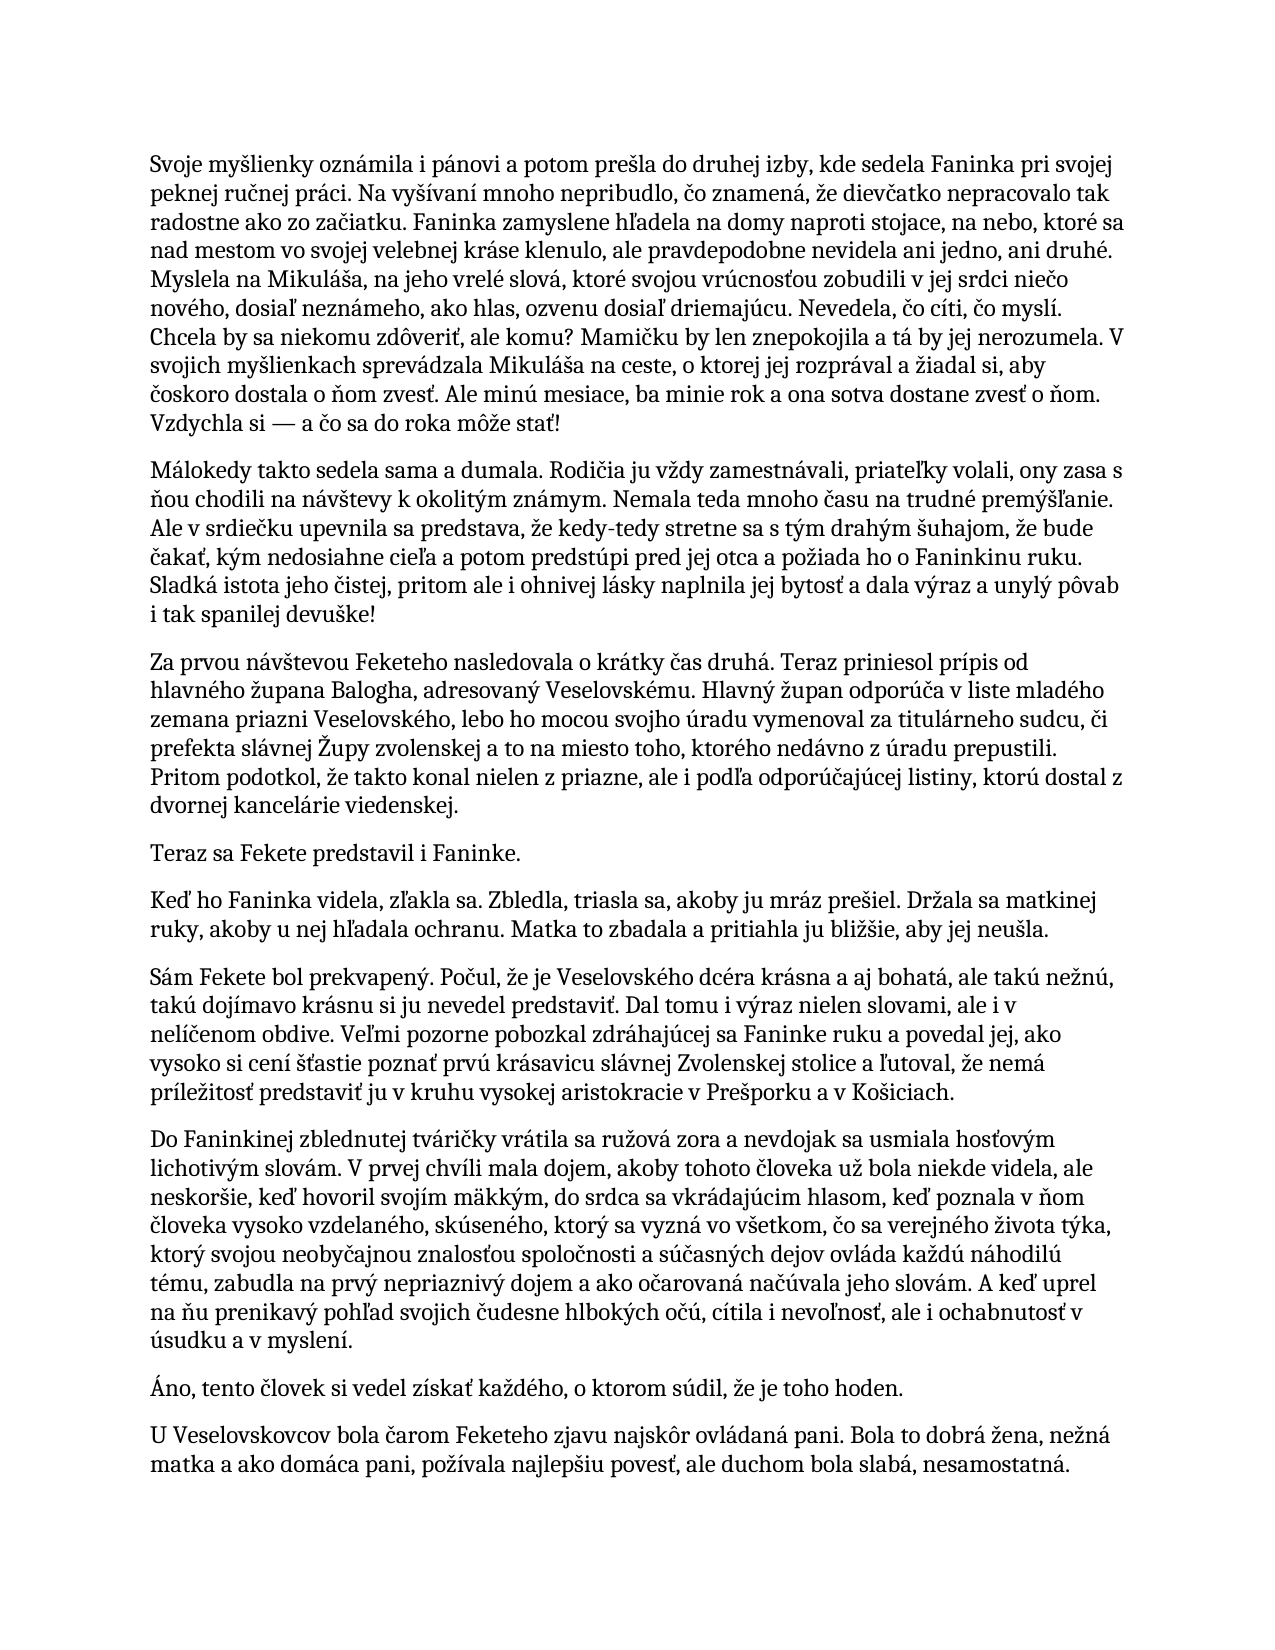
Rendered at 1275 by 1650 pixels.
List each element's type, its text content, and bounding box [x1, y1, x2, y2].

text Áno, tento človek si vedel získať každého, o ktorom súdil, že je toho hoden. [150, 1374, 1125, 1402]
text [150, 1421, 1125, 1479]
text Svoje myšlienky oznámila i pánovi a potom prešla do druhej izby, kde sedela Faninka pri svojej peknej ručnej práci. Na vyšívaní mnoho nepribudlo, čo znamená, že dievčatko nepracovalo tak radostne ako zo začiatku. Faninka zamyslene hľadela na domy naproti stojace, na nebo, ktoré sa nad mestom vo svojej velebnej kráse klenulo, ale pravdepodobne nevidela ani jedno, ani druhé. Myslela na Mikuláša, na jeho vrelé slová, ktoré svojou vrúcnosťou zobudili v jej srdci niečo nového, dosiaľ neznámeho, ako hlas, ozvenu dosiaľ driemajúcu. Nevedela, čo cíti, čo myslí. Chcela by sa niekomu zdôveriť, ale komu? Mamičku by len znepokojila a tá by jej nerozumela. V svojich myšlienkach sprevádzala Mikuláša na ceste, o ktorej jej rozprával a žiadal si, aby čoskoro dostala o ňom zvesť. Ale minú mesiace, ba minie rok a ona sotva dostane zvesť o ňom. Vzdychla si — a čo sa do roka môže stať! [150, 150, 1125, 437]
text Sám Fekete bol prekvapený. Počul, že je Veselovského dcéra krásna a aj bohatá, ale takú nežnú, takú dojímavo krásnu si ju nevedel predstaviť. Dal tomu i výraz nielen slovami, ale i v nelíčenom obdive. Veľmi pozorne pobozkal zdráhajúcej sa Faninke ruku a povedal jej, ako vysoko si cení šťastie poznať prvú krásavicu slávnej Zvolenskej stolice a ľutoval, že nemá príležitosť predstaviť ju v kruhu vysokej aristokracie v Prešporku a v Košiciach. [150, 962, 1125, 1106]
text Za prvou návštevou Feketeho nasledovala o krátky čas druhá. Teraz priniesol prípis od hlavného župana Balogha, adresovaný Veselovskému. Hlavný župan odporúča v liste mladého zemana priazni Veselovského, lebo ho mocou svojho úradu vymenoval za titulárneho sudcu, či prefekta slávnej Župy zvolenskej a to na miesto toho, ktorého nedávno z úradu prepustili. Pritom podotkol, že takto konal nielen z priazne, ale i podľa odporúčajúcej listiny, ktorú dostal z dvornej kancelárie viedenskej. [150, 647, 1125, 820]
text Do Faninkinej zblednutej tváričky vrátila sa ružová zora a nevdojak sa usmiala hosťovým lichotivým slovám. V prvej chvíli mala dojem, akoby tohoto človeka už bola niekde videla, ale neskoršie, keď hovoril svojím mäkkým, do srdca sa vkrádajúcim hlasom, keď poznala v ňom človeka vysoko vzdelaného, skúseného, ktorý sa vyzná vo všetkom, čo sa verejného života týka, ktorý svojou neobyčajnou znalosťou spoločnosti a súčasných dejov ovláda každú náhodilú tému, zabudla na prvý nepriaznivý dojem a ako očarovaná načúvala jeho slovám. A keď uprel na ňu prenikavý pohľad svojich čudesne hlbokých očú, cítila i nevoľnosť, ale i ochabnutosť v úsudku a v myslení. [150, 1125, 1125, 1355]
text Teraz sa Fekete predstavil i Faninke. [150, 839, 1125, 867]
text Málokedy takto sedela sama a dumala. Rodičia ju vždy zamestnávali, priateľky volali, ony zasa s ňou chodili na návštevy k okolitým známym. Nemala teda mnoho času na trudné premýšľanie. Ale v srdiečku upevnila sa predstava, že kedy-tedy stretne sa s tým drahým šuhajom, že bude čakať, kým nedosiahne cieľa a potom predstúpi pred jej otca a požiada ho o Faninkinu ruku. Sladká istota jeho čistej, pritom ale i ohnivej lásky naplnila jej bytosť a dala výraz a unylý pôvab i tak spanilej devuške! [150, 456, 1125, 629]
text Keď ho Faninka videla, zľakla sa. Zbledla, triasla sa, akoby ju mráz prešiel. Držala sa matkinej ruky, akoby u nej hľadala ochranu. Matka to zbadala a pritiahla ju bližšie, aby jej neušla. [150, 886, 1125, 944]
